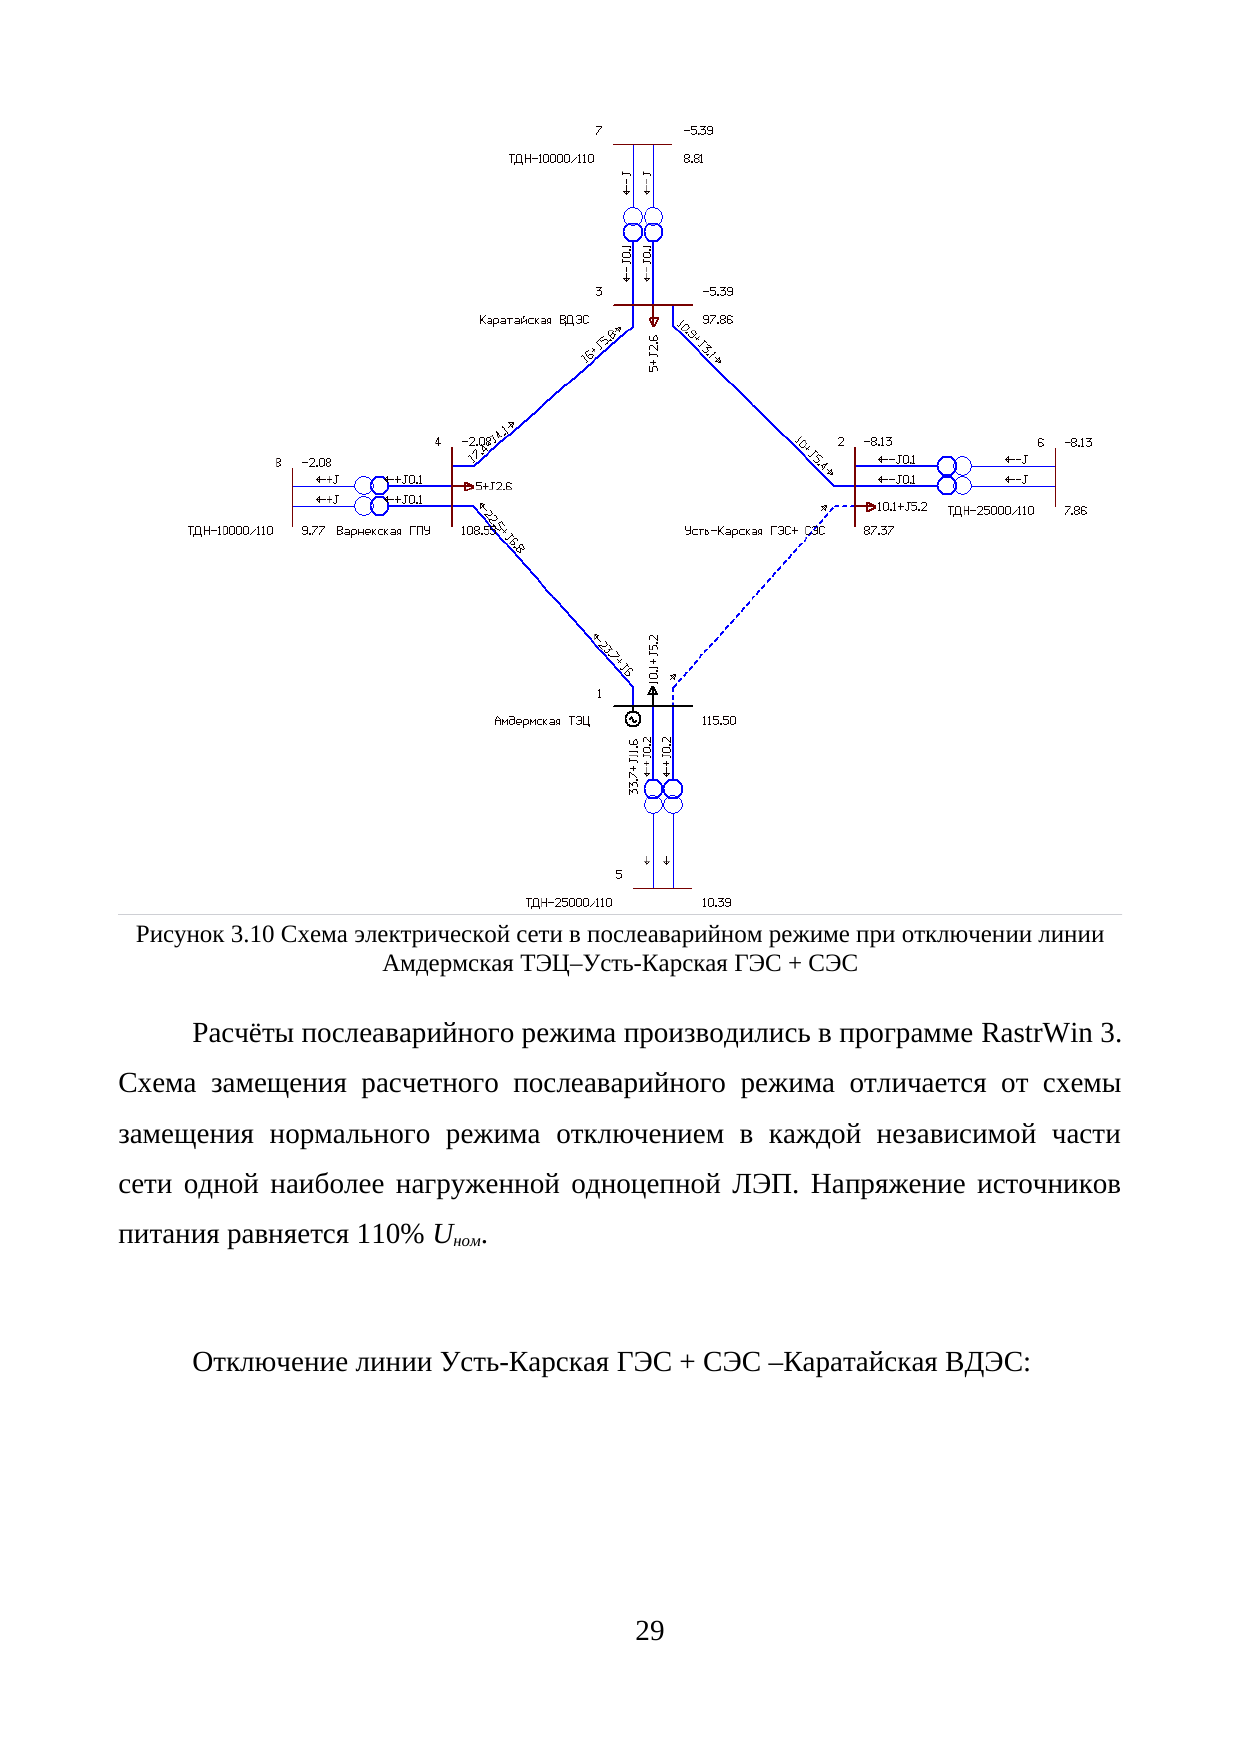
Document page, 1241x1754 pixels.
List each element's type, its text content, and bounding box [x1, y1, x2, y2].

text Рисунок 3.10 Схема электрической сети в послеаварийном режиме при отключении линии Амдермская ТЭЦ–Усть-Карская ГЭС + СЭС [118, 919, 1122, 977]
text Расчёты послеаварийного режима производились в программе RastrWin 3. Схема замещения расчетного послеаварийного режима отличается от схемы замещения нормального режима отключением в каждой независимой части сети одной наиболее нагруженной одноцепной ЛЭП. Напряжение источников питания равняется 110% Uном. [118, 1015, 1122, 1250]
text Отключение линии Усть-Карская ГЭС + СЭС –Каратайская ВДЭС: [118, 1344, 1122, 1377]
picture [118, 118, 1123, 915]
